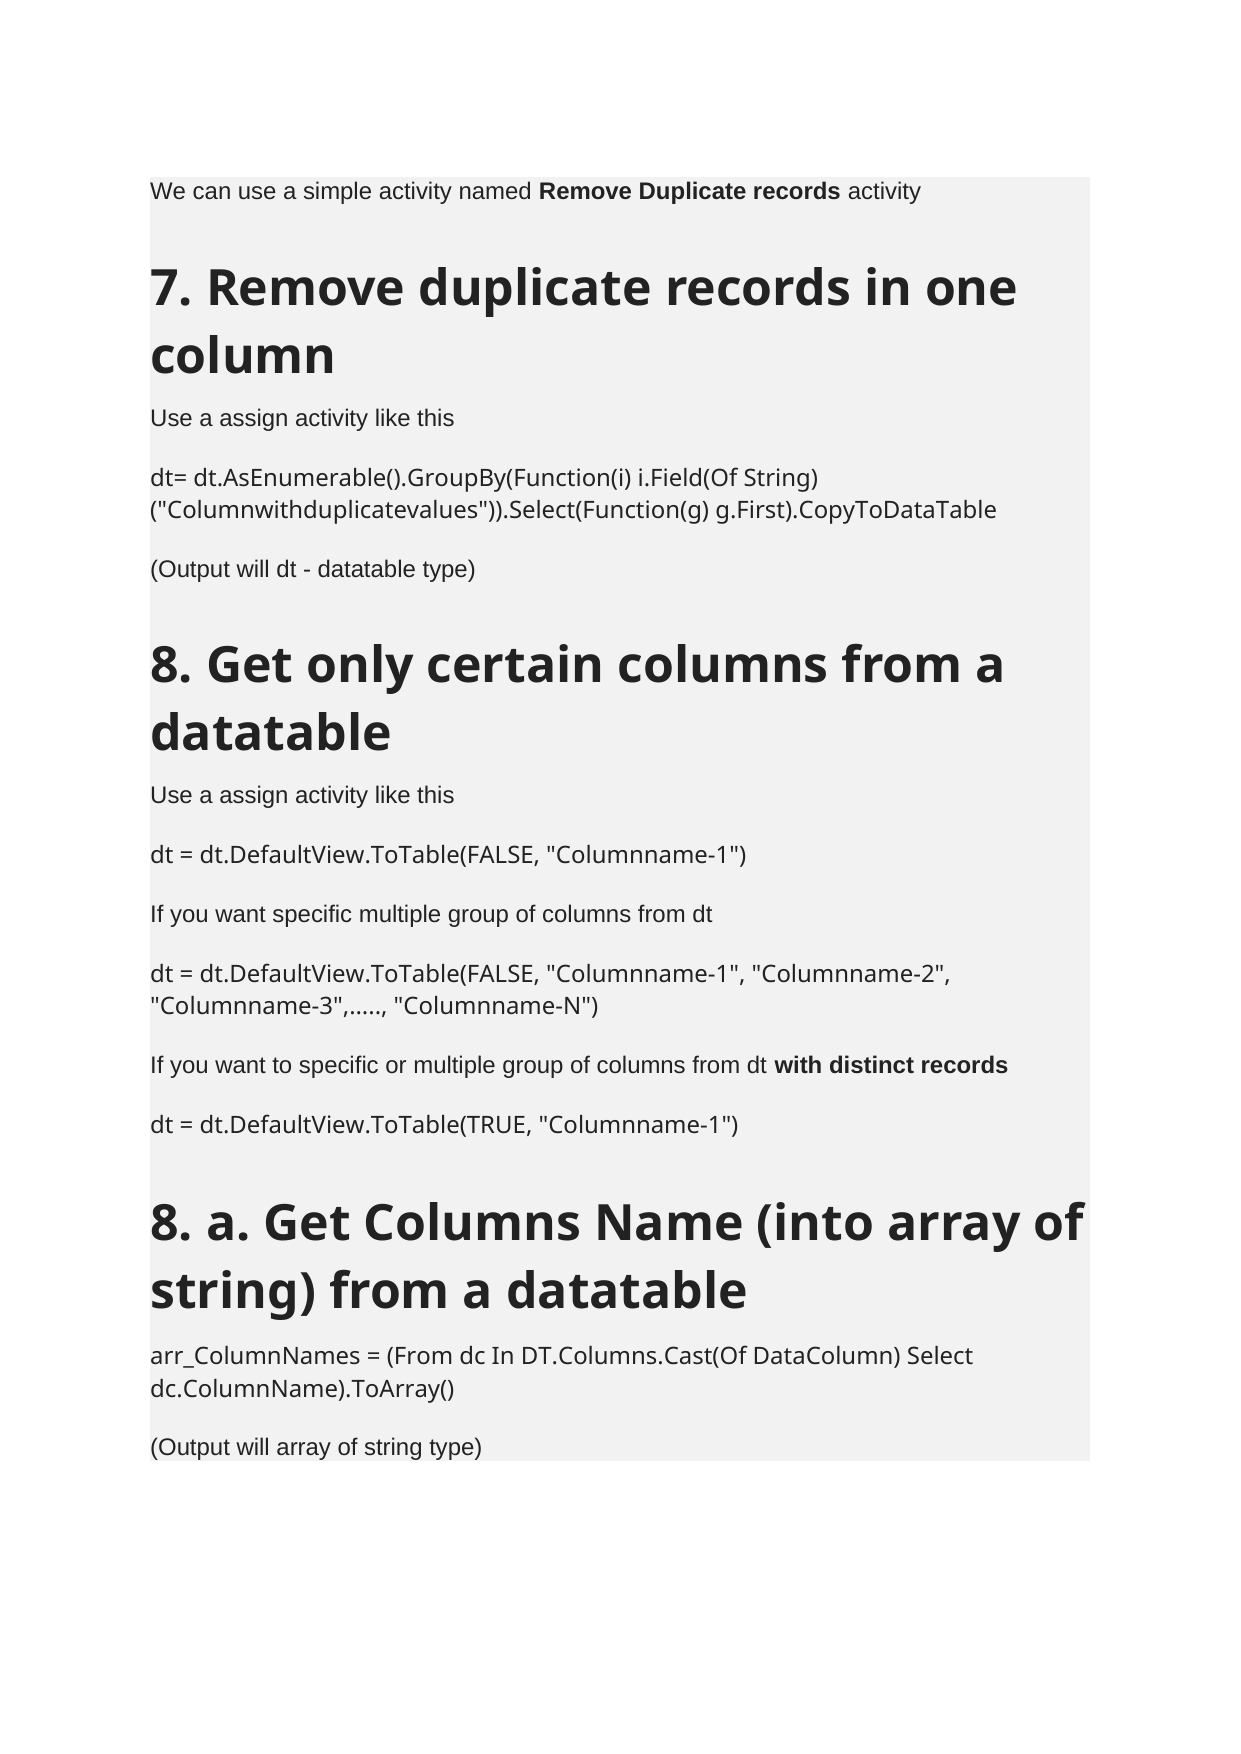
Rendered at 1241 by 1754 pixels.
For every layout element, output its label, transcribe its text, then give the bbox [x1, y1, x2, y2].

text dt= dt.AsEnumerable().GroupBy(Function(i) i.Field(Of String)("Columnwithduplicatevalues")).Select(Function(g) g.First).CopyToDataTable [150, 460, 1090, 526]
text dt = dt.DefaultView.ToTable(FALSE, "Columnname-1") [150, 838, 1090, 870]
text Use a assign activity like this [150, 781, 1090, 809]
text dt = dt.DefaultView.ToTable(FALSE, "Columnname-1", "Columnname-2", "Columnname-3",….., "Columnname-N") [150, 956, 1090, 1022]
text Use a assign activity like this [150, 403, 1090, 431]
text 7. Remove duplicate records in one column [150, 252, 1090, 388]
text 8. a. Get Columns Name (into array of string) from a datatable [150, 1187, 1090, 1323]
text dt = dt.DefaultView.ToTable(TRUE, "Columnname-1") [150, 1107, 1090, 1140]
text We can use a simple activity named Remove Duplicate records activity [150, 177, 1090, 205]
text arr_ColumnNames = (From dc In DT.Columns.Cast(Of DataColumn) Select dc.ColumnName).ToArray() [150, 1339, 1090, 1404]
text (Output will dt - datatable type) [150, 555, 1090, 582]
text (Output will array of string type) [150, 1433, 1090, 1461]
text If you want specific multiple group of columns from dt [150, 899, 1090, 927]
text 8. Get only certain columns from a datatable [150, 629, 1090, 765]
text If you want to specific or multiple group of columns from dt with distinct records [150, 1051, 1090, 1078]
